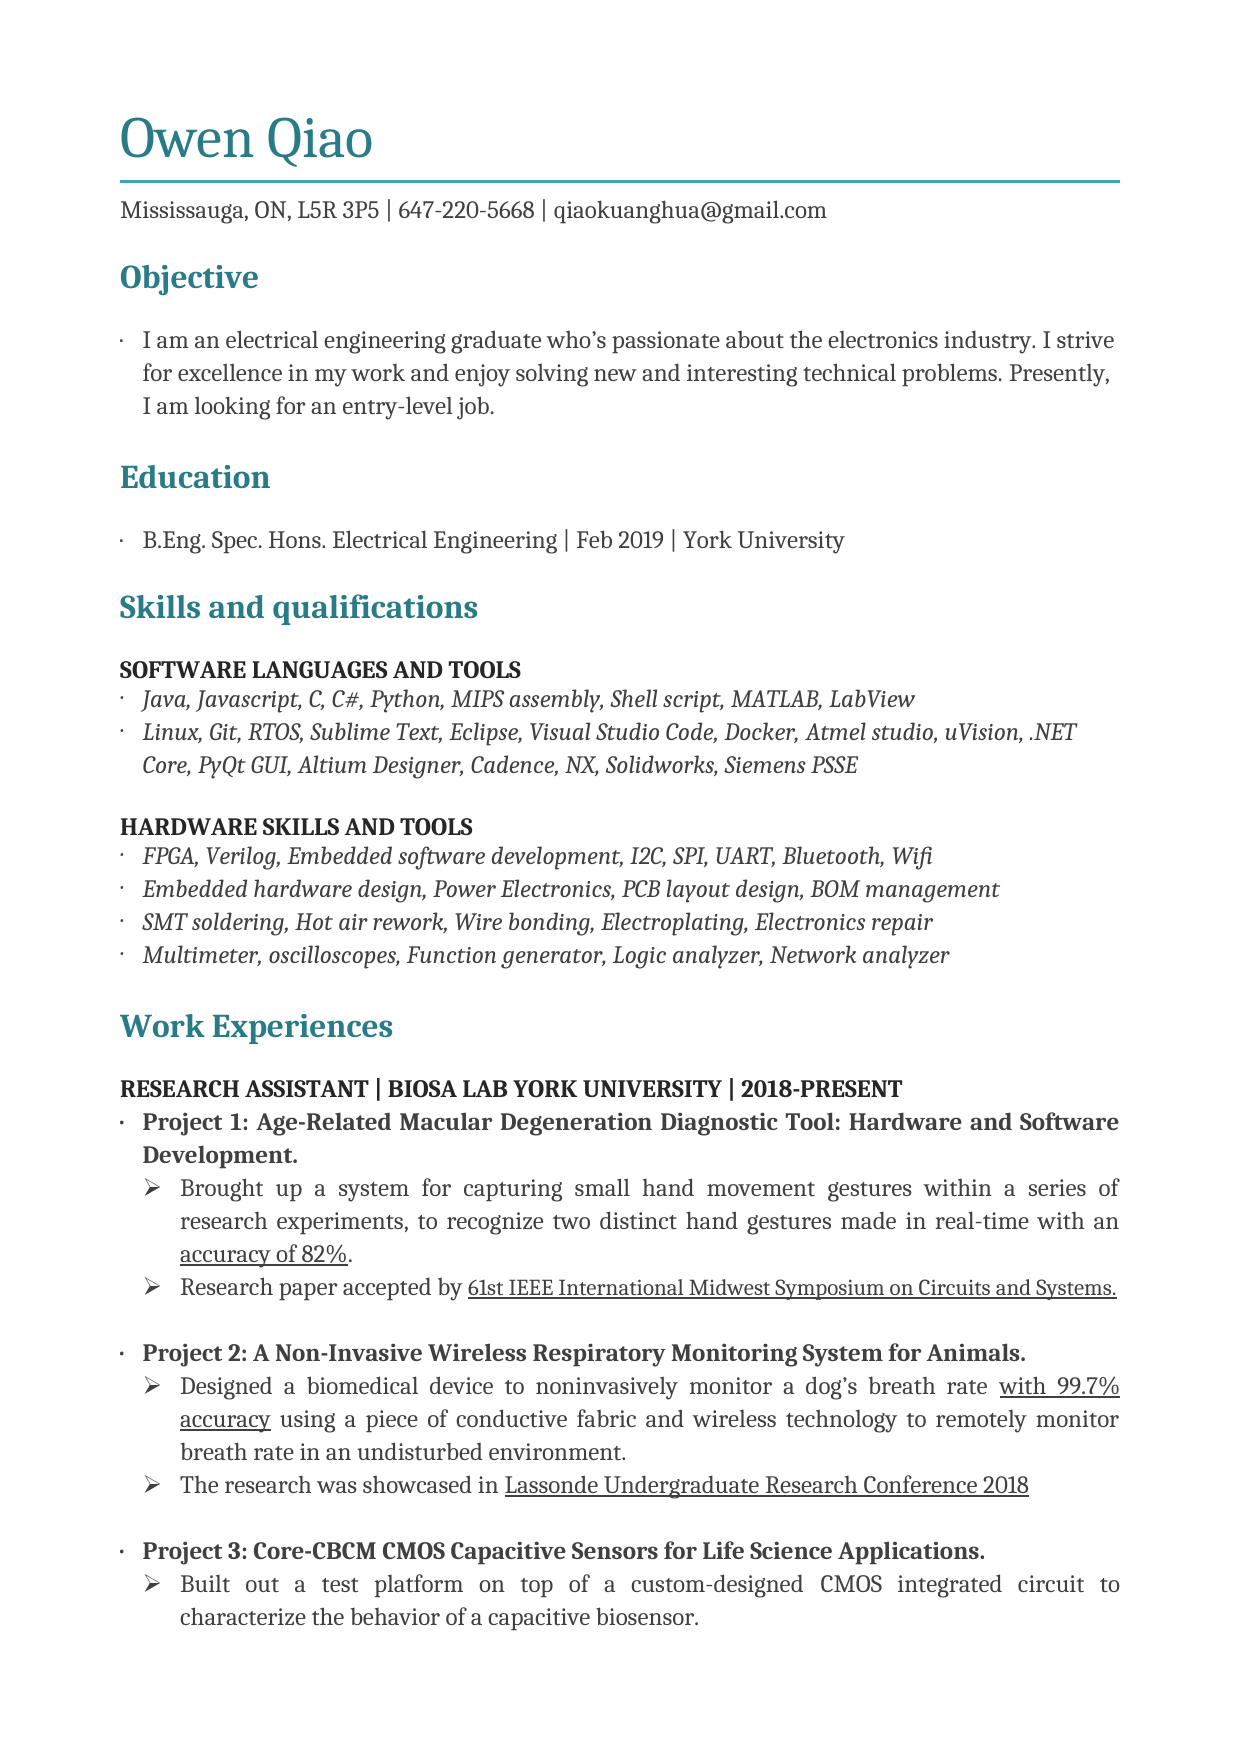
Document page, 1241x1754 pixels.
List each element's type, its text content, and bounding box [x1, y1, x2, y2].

subtitle Objective [120, 258, 1120, 296]
list Multimeter, oscilloscopes, Function generator, Logic analyzer, Network analyzer [120, 941, 1120, 969]
subtitle Education [120, 458, 1120, 497]
list Designed a biomedical device to noninvasively monitor a dog’s breath rate with 99.7% accuracy using a piece of conductive fabric and wireless technology to remotely monitor breath rate in an undisturbed environment. [142, 1372, 1120, 1467]
list FPGA, Verilog, Embedded software development, I2C, SPI, UART, Bluetooth, Wifi [120, 842, 1120, 870]
list Project 3: Core-CBCM CMOS Capacitive Sensors for Life Science Applications. [120, 1537, 1120, 1566]
list software languages and tools [120, 656, 1120, 685]
list Embedded hardware design, Power Electronics, PCB layout design, BOM management [120, 875, 1120, 903]
subtitle Research Assistant | BioSA Lab York University | 2018-present [120, 1075, 1120, 1104]
list Research paper accepted by 61st IEEE International Midwest Symposium on Circuits and Systems. [142, 1273, 1120, 1302]
title Owen Qiao [120, 105, 1120, 180]
text Mississauga, ON, L5R 3P5 | 647-220-5668 | qiaokuanghua@gmail.com [120, 196, 1120, 225]
list Project 1: Age-Related Macular Degeneration Diagnostic Tool: Hardware and Software Development. [120, 1108, 1120, 1170]
list B.Eng. Spec. Hons. Electrical Engineering | Feb 2019 | York University [120, 526, 1120, 555]
list Linux, Git, RTOS, Sublime Text, Eclipse, Visual Studio Code, Docker, Atmel studio, uVision, .NET Core, PyQt GUI, Altium Designer, Cadence, NX, Solidworks, Siemens PSSE [120, 718, 1120, 780]
list The research was showcased in Lassonde Undergraduate Research Conference 2018 [142, 1471, 1120, 1500]
list Brought up a system for capturing small hand movement gestures within a series of research experiments, to recognize two distinct hand gestures made in real-time with an accuracy of 82%. [142, 1174, 1120, 1269]
list Built out a test platform on top of a custom-designed CMOS integrated circuit to characterize the behavior of a capacitive biosensor. [142, 1570, 1120, 1632]
subtitle Skills and qualifications [120, 588, 1120, 627]
subtitle Work Experiences [120, 1007, 1120, 1045]
list Project 2: A Non-Invasive Wireless Respiratory Monitoring System for Animals. [120, 1339, 1120, 1368]
list Java, Javascript, C, C#, Python, MIPS assembly, Shell script, MATLAB, LabView [120, 685, 1120, 714]
list SMT soldering, Hot air rework, Wire bonding, Electroplating, Electronics repair [120, 908, 1120, 936]
list I am an electrical engineering graduate who’s passionate about the electronics industry. I strive for excellence in my work and enjoy solving new and interesting technical problems. Presently, I am looking for an entry-level job. [120, 326, 1120, 421]
list Hardware skills and tools [120, 813, 1120, 842]
